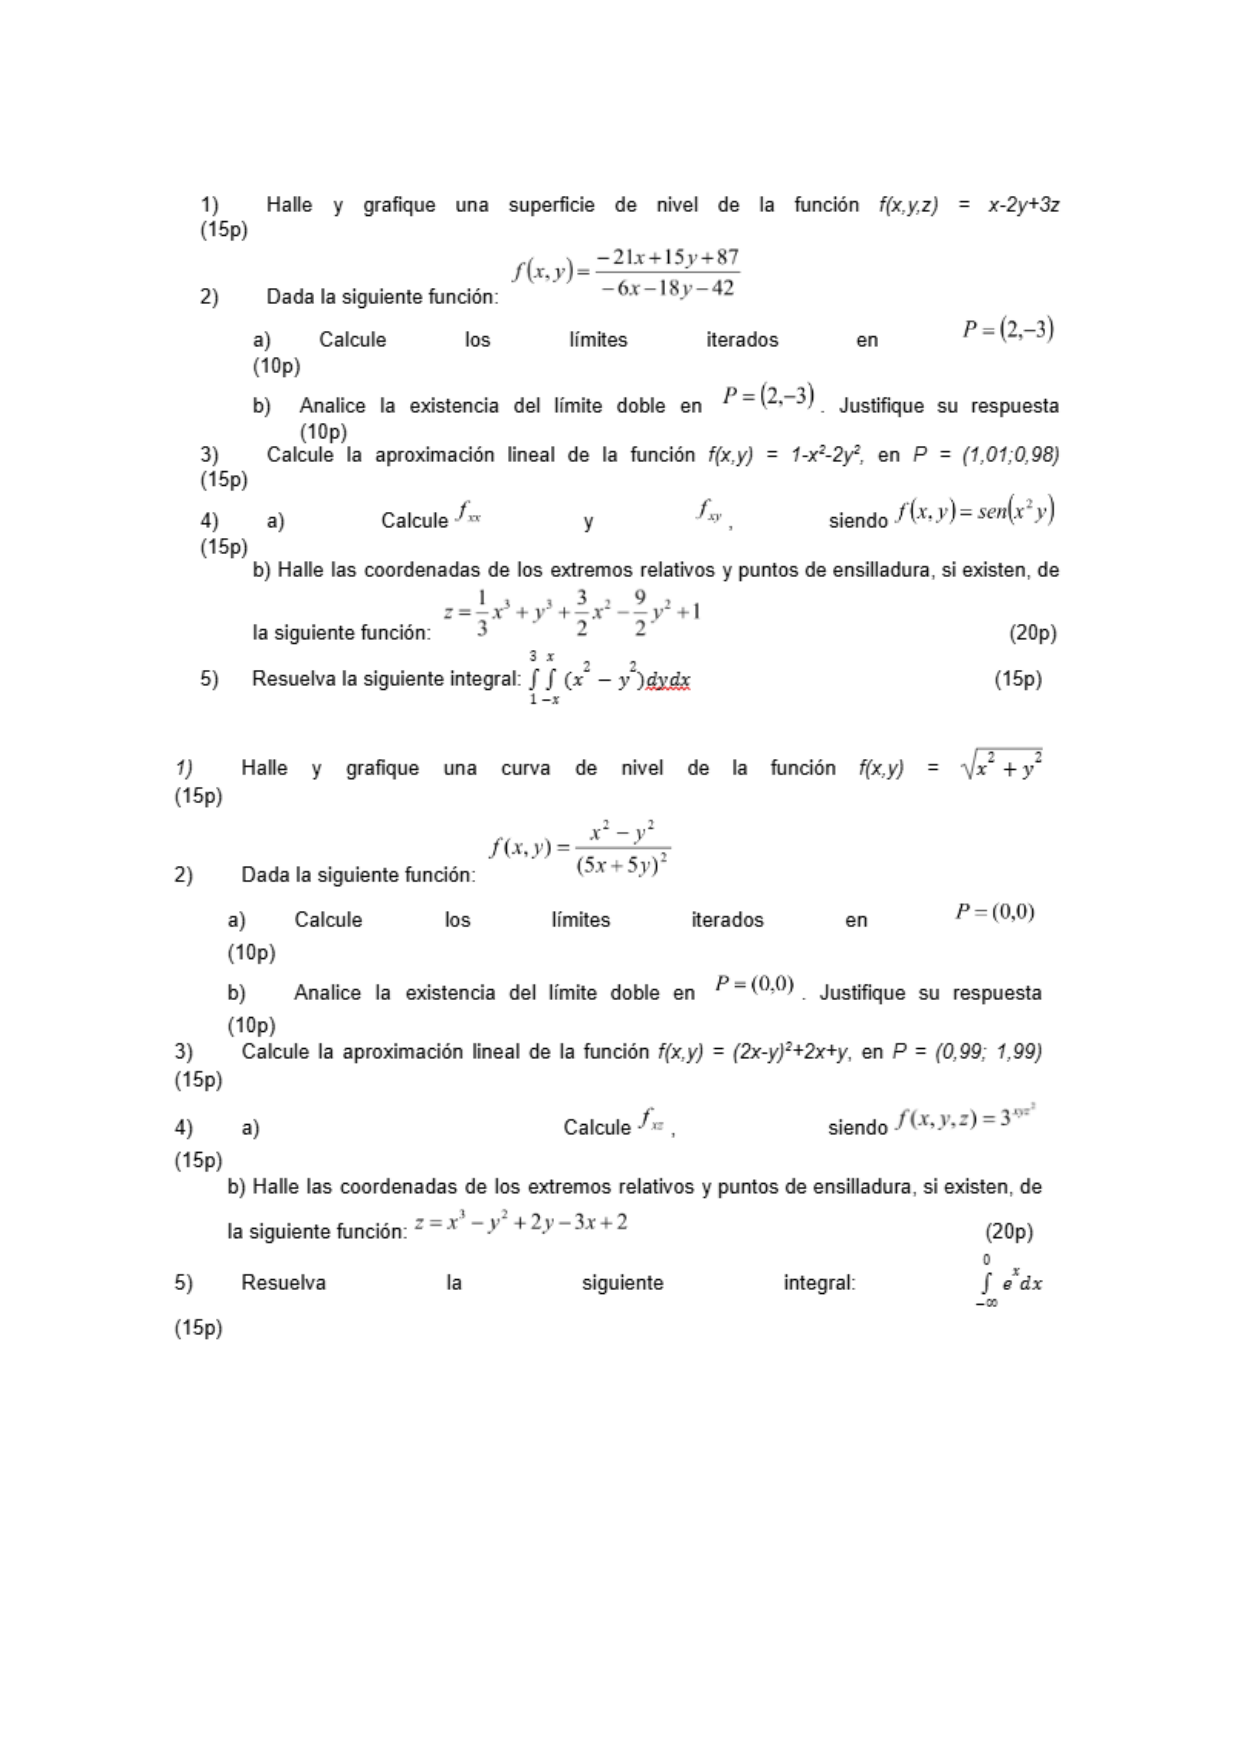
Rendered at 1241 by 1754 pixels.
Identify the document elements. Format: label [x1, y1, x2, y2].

picture [150, 150, 1091, 738]
picture [150, 741, 1091, 1369]
